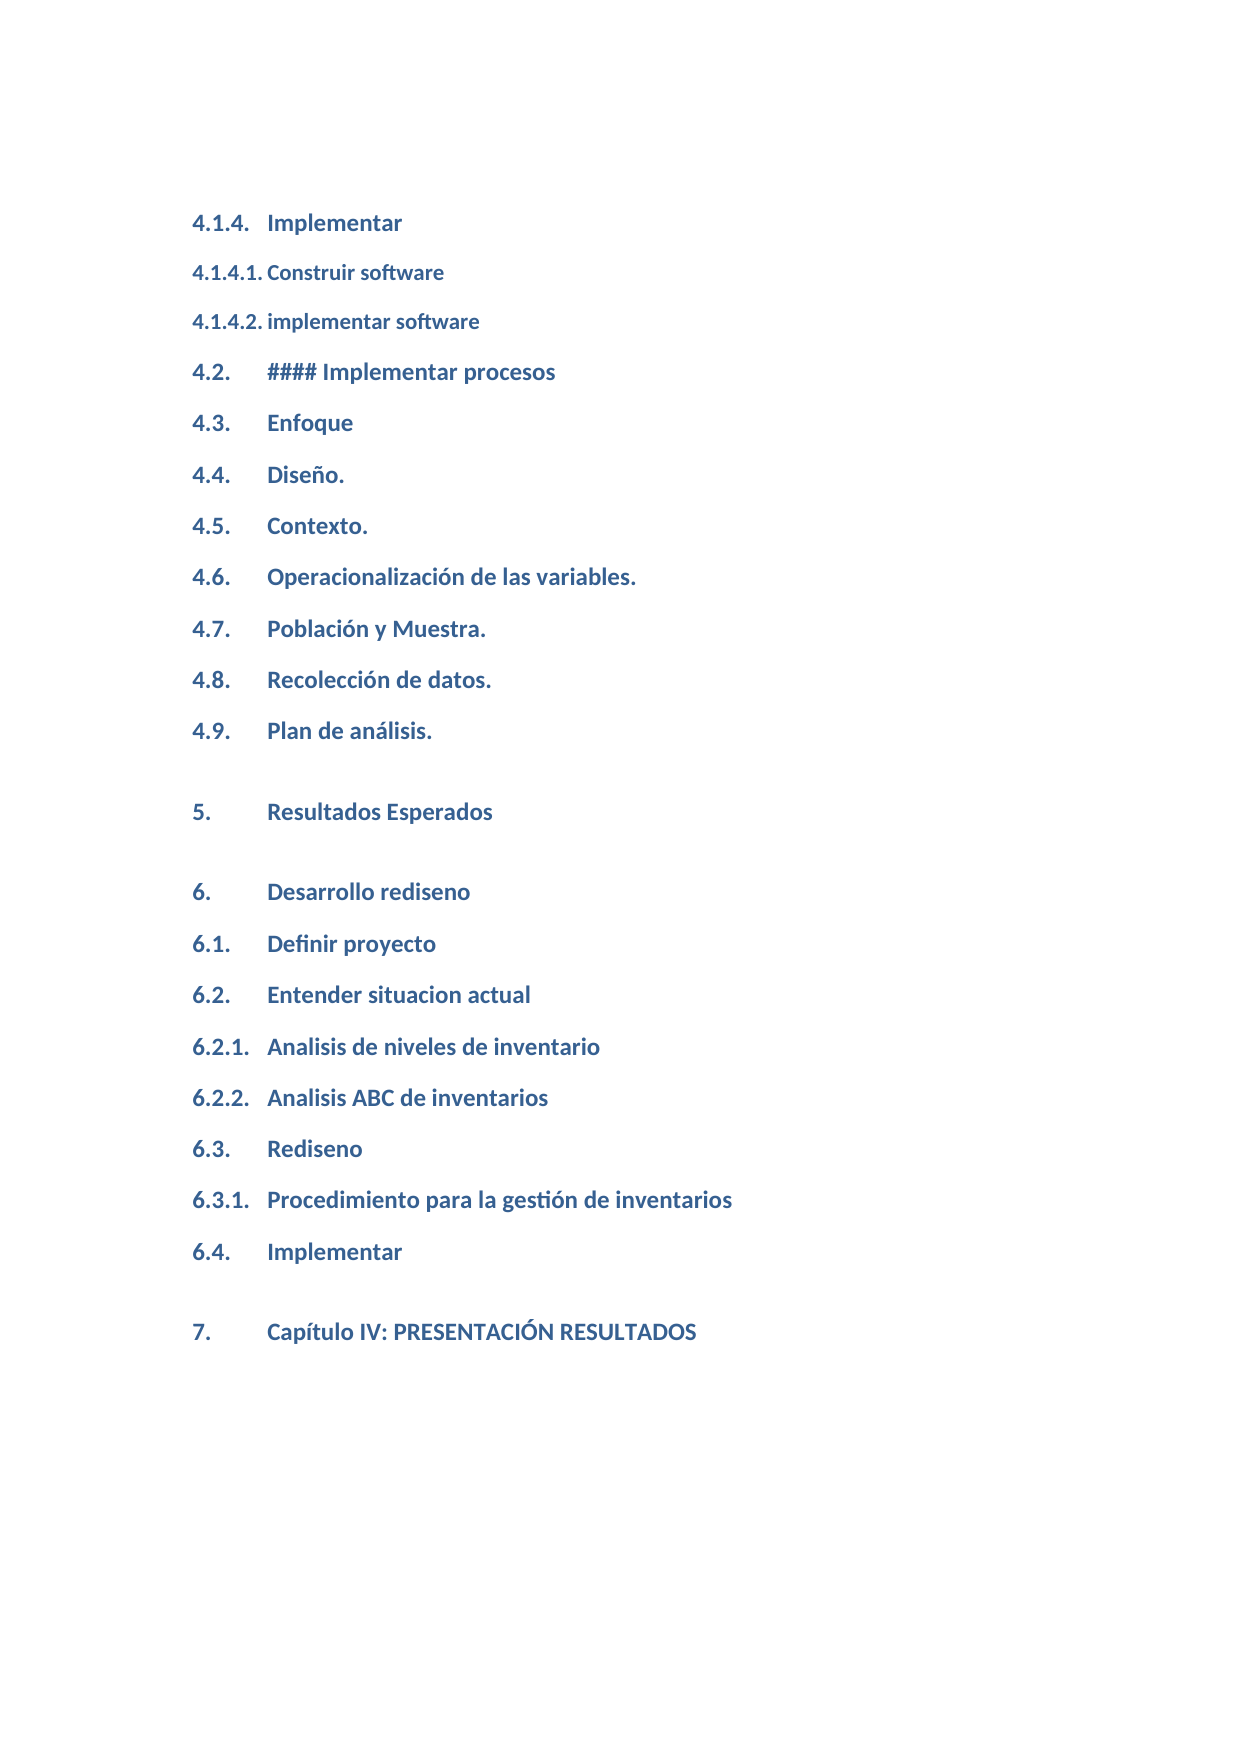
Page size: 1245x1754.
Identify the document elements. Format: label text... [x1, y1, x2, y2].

subtitle Entender situacion actual [192, 979, 1068, 1010]
subtitle Analisis de niveles de inventario [192, 1031, 1068, 1061]
subtitle Capítulo IV: PRESENTACIÓN RESULTADOS [192, 1317, 1068, 1347]
subtitle implementar software [192, 307, 1068, 335]
subtitle Analisis ABC de inventarios [192, 1082, 1068, 1112]
subtitle Operacionalización de las variables. [192, 561, 1068, 592]
subtitle Población y Muestra. [192, 613, 1068, 643]
subtitle Procedimiento para la gestión de inventarios [192, 1185, 1068, 1215]
subtitle Enfoque [192, 407, 1068, 438]
subtitle Rediseno [192, 1133, 1068, 1164]
subtitle #### Implementar procesos [192, 356, 1068, 387]
subtitle Plan de análisis. [192, 716, 1068, 746]
subtitle Contexto. [192, 510, 1068, 541]
subtitle Implementar [192, 1236, 1068, 1267]
subtitle Definir proyecto [192, 928, 1068, 958]
subtitle Implementar [192, 207, 1068, 237]
subtitle Recolección de datos. [192, 664, 1068, 695]
subtitle Construir software [192, 258, 1068, 286]
subtitle Diseño. [192, 459, 1068, 489]
subtitle Resultados Esperados [192, 796, 1068, 827]
subtitle Desarrollo rediseno [192, 877, 1068, 907]
